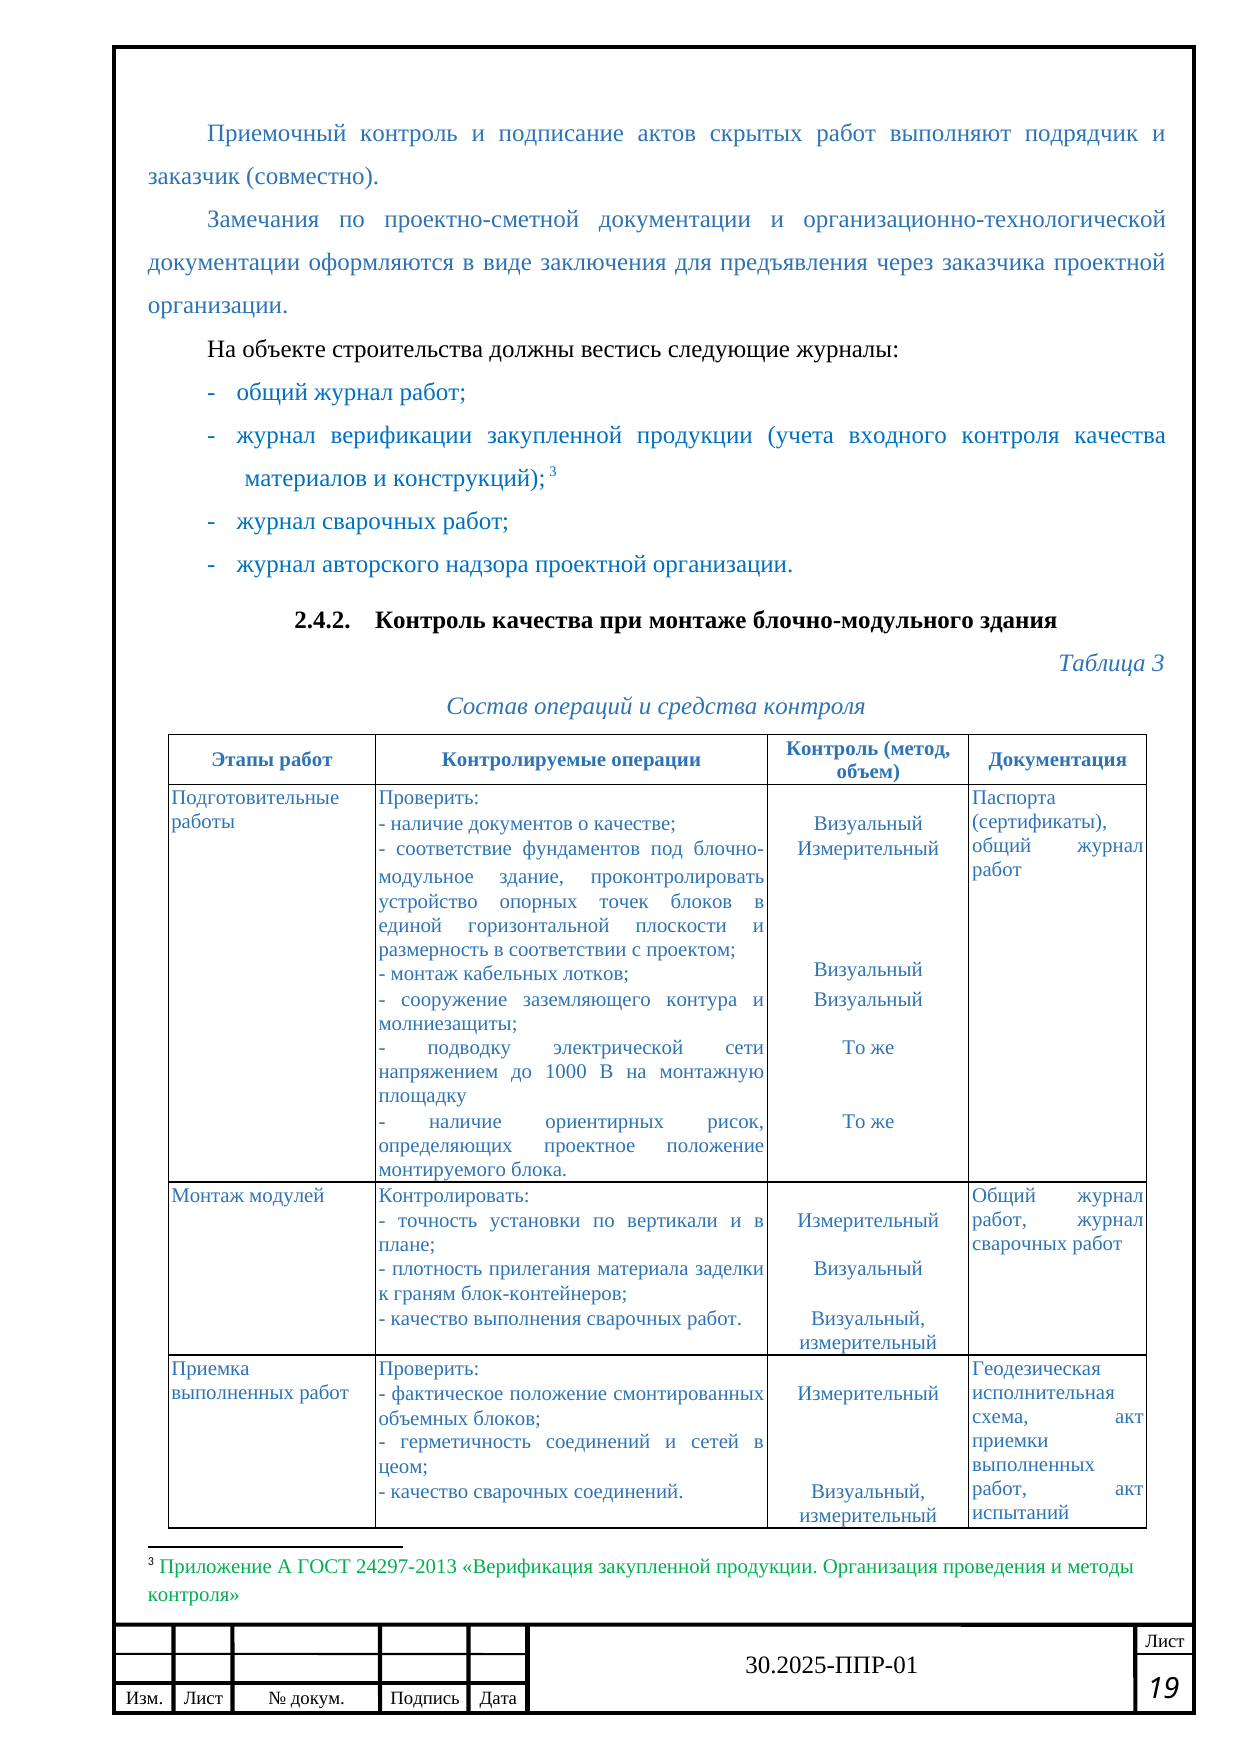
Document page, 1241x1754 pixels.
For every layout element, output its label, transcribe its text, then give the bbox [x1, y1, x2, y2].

table_cell Геодезическая исполнительная схема, акт приемки выполненных работ, акт испытаний [969, 1356, 1146, 1527]
table_cell Паспорта (сертификаты), общий журнал работ [969, 785, 1146, 1181]
table_cell - качество выполнения сварочных работ. [376, 1305, 767, 1354]
table_cell - сооружение заземляющего контура и молниезащиты; - подводку электрической сети напряжением до 1000 В на монтажную площадку [376, 985, 767, 1107]
table_header Документация [969, 735, 1146, 783]
table_cell Подготовительные работы [169, 785, 375, 1181]
table_cell Приемка выполненных работ [169, 1356, 375, 1527]
table_cell - наличие ориентирных рисок, определяющих проектное положение монтируемого блока. [376, 1107, 767, 1181]
text Состав операций и средства контроля [148, 691, 1167, 720]
text На объекте строительства должны вестись следующие журналы: [148, 334, 1167, 362]
table_cell Общий журнал работ, журнал сварочных работ [969, 1183, 1146, 1354]
table_cell - фактическое положение смонтированных объемных блоков; - герметичность соединений и сетей в цеом; [376, 1380, 767, 1478]
table_cell То же [768, 1107, 968, 1181]
text журнал сварочных работ; [207, 506, 1167, 535]
table_cell Измерительный [768, 1380, 968, 1478]
table_header Контролируемые операции [376, 735, 767, 783]
table_cell - точность установки по вертикали и в плане; - плотность прилегания материала заделки к граням блок-контейнеров; [376, 1207, 767, 1304]
table_header Этапы работ [169, 735, 375, 783]
text Замечания по проектно-сметной документации и организационно-технологической документации оформляются в виде заключения для предъявления через заказчика проектной организации. [148, 204, 1167, 319]
table_cell Измерительный Визуальный [768, 835, 968, 985]
table_cell Монтаж модулей [169, 1183, 375, 1354]
text общий журнал работ; [207, 377, 1167, 406]
text журнал верификации закупленной продукции (учета входного контроля качества материалов и конструкций); [207, 420, 1167, 492]
text Приемочный контроль и подписание актов скрытых работ выполняют подрядчик и заказчик (совместно). [148, 118, 1167, 190]
list Контроль качества при монтаже блочно-модульного здания [185, 605, 1167, 634]
table_cell - наличие документов о качестве; [376, 809, 767, 835]
table_cell Визуальный То же [768, 985, 968, 1107]
table_cell - соответствие фундаментов под блочно-модульное здание, проконтролировать устройство опорных точек блоков в единой горизонтальной плоскости и размерность в соответствии с проектом; - монтаж кабельных лотков; [376, 835, 767, 985]
table_cell - качество сварочных соединений. [376, 1478, 767, 1527]
text журнал авторского надзора проектной организации. [207, 549, 1167, 578]
